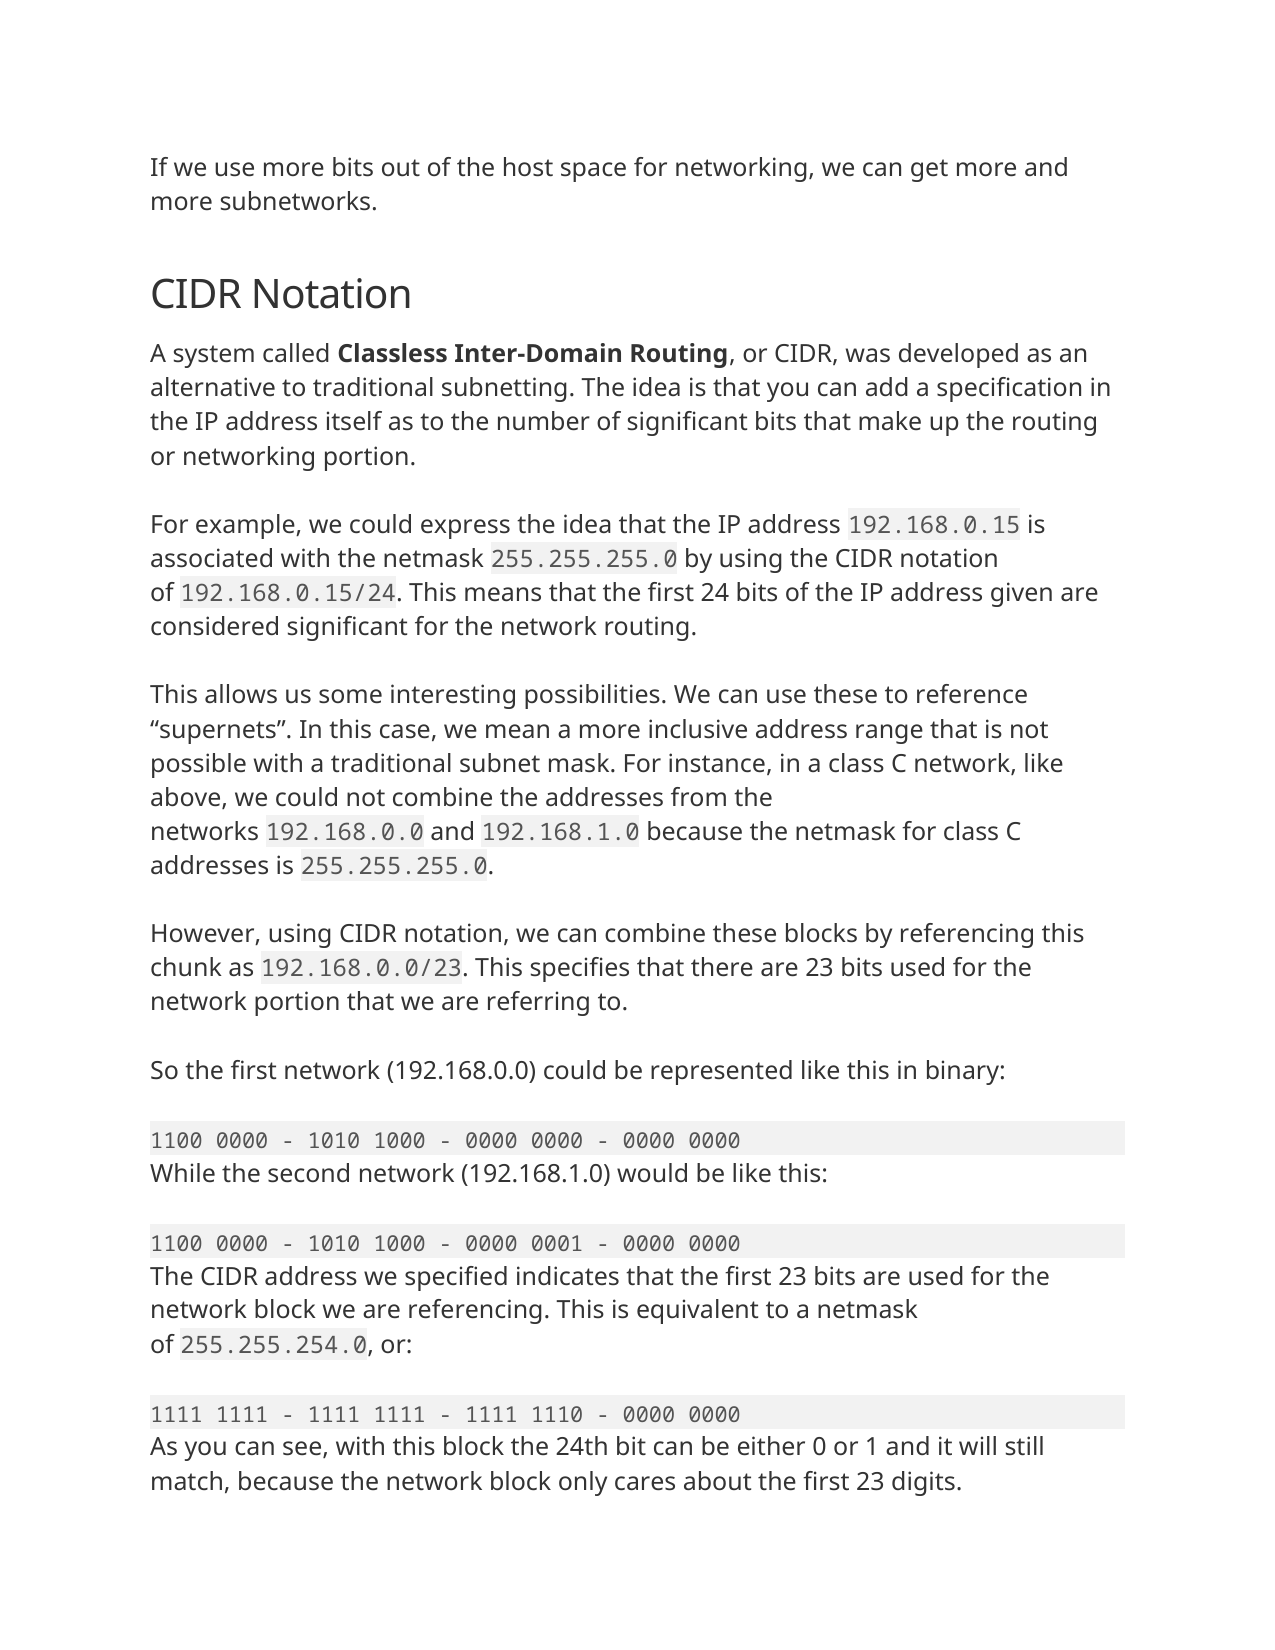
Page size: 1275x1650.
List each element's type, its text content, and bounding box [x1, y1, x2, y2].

text So the first network (192.168.0.0) could be represented like this in binary: [150, 1052, 1125, 1087]
text For example, we could express the idea that the IP address 192.168.0.15 is associated with the netmask 255.255.255.0 by using the CIDR notation of 192.168.0.15/24. This means that the first 24 bits of the IP address given are considered significant for the network routing. [150, 507, 1125, 643]
text 1100 0000 - 1010 1000 - 0000 0000 - 0000 0000 [150, 1121, 1125, 1155]
text If we use more bits out of the host space for networking, we can get more and more subnetworks. [150, 150, 1125, 218]
text However, using CIDR notation, we can combine these blocks by referencing this chunk as 192.168.0.0/23. This specifies that there are 23 bits used for the network portion that we are referring to. [150, 916, 1125, 1018]
text 1111 1111 - 1111 1111 - 1111 1110 - 0000 0000 [150, 1395, 1125, 1429]
text This allows us some interesting possibilities. We can use these to reference “supernets”. In this case, we mean a more inclusive address range that is not possible with a traditional subnet mask. For instance, in a class C network, like above, we could not combine the addresses from the networks 192.168.0.0 and 192.168.1.0 because the netmask for class C addresses is 255.255.255.0. [150, 677, 1125, 882]
text As you can see, with this block the 24th bit can be either 0 or 1 and it will still match, because the network block only cares about the first 23 digits. [150, 1429, 1125, 1497]
text A system called Classless Inter-Domain Routing, or CIDR, was developed as an alternative to traditional subnetting. The idea is that you can add a specification in the IP address itself as to the number of significant bits that make up the routing or networking portion. [150, 336, 1125, 472]
text While the second network (192.168.1.0) would be like this: [150, 1155, 1125, 1189]
text 1100 0000 - 1010 1000 - 0000 0001 - 0000 0000 [150, 1224, 1125, 1258]
text CIDR Notation [150, 265, 1125, 320]
text The CIDR address we specified indicates that the first 23 bits are used for the network block we are referencing. This is equivalent to a netmask of 255.255.254.0, or: [150, 1258, 1125, 1360]
